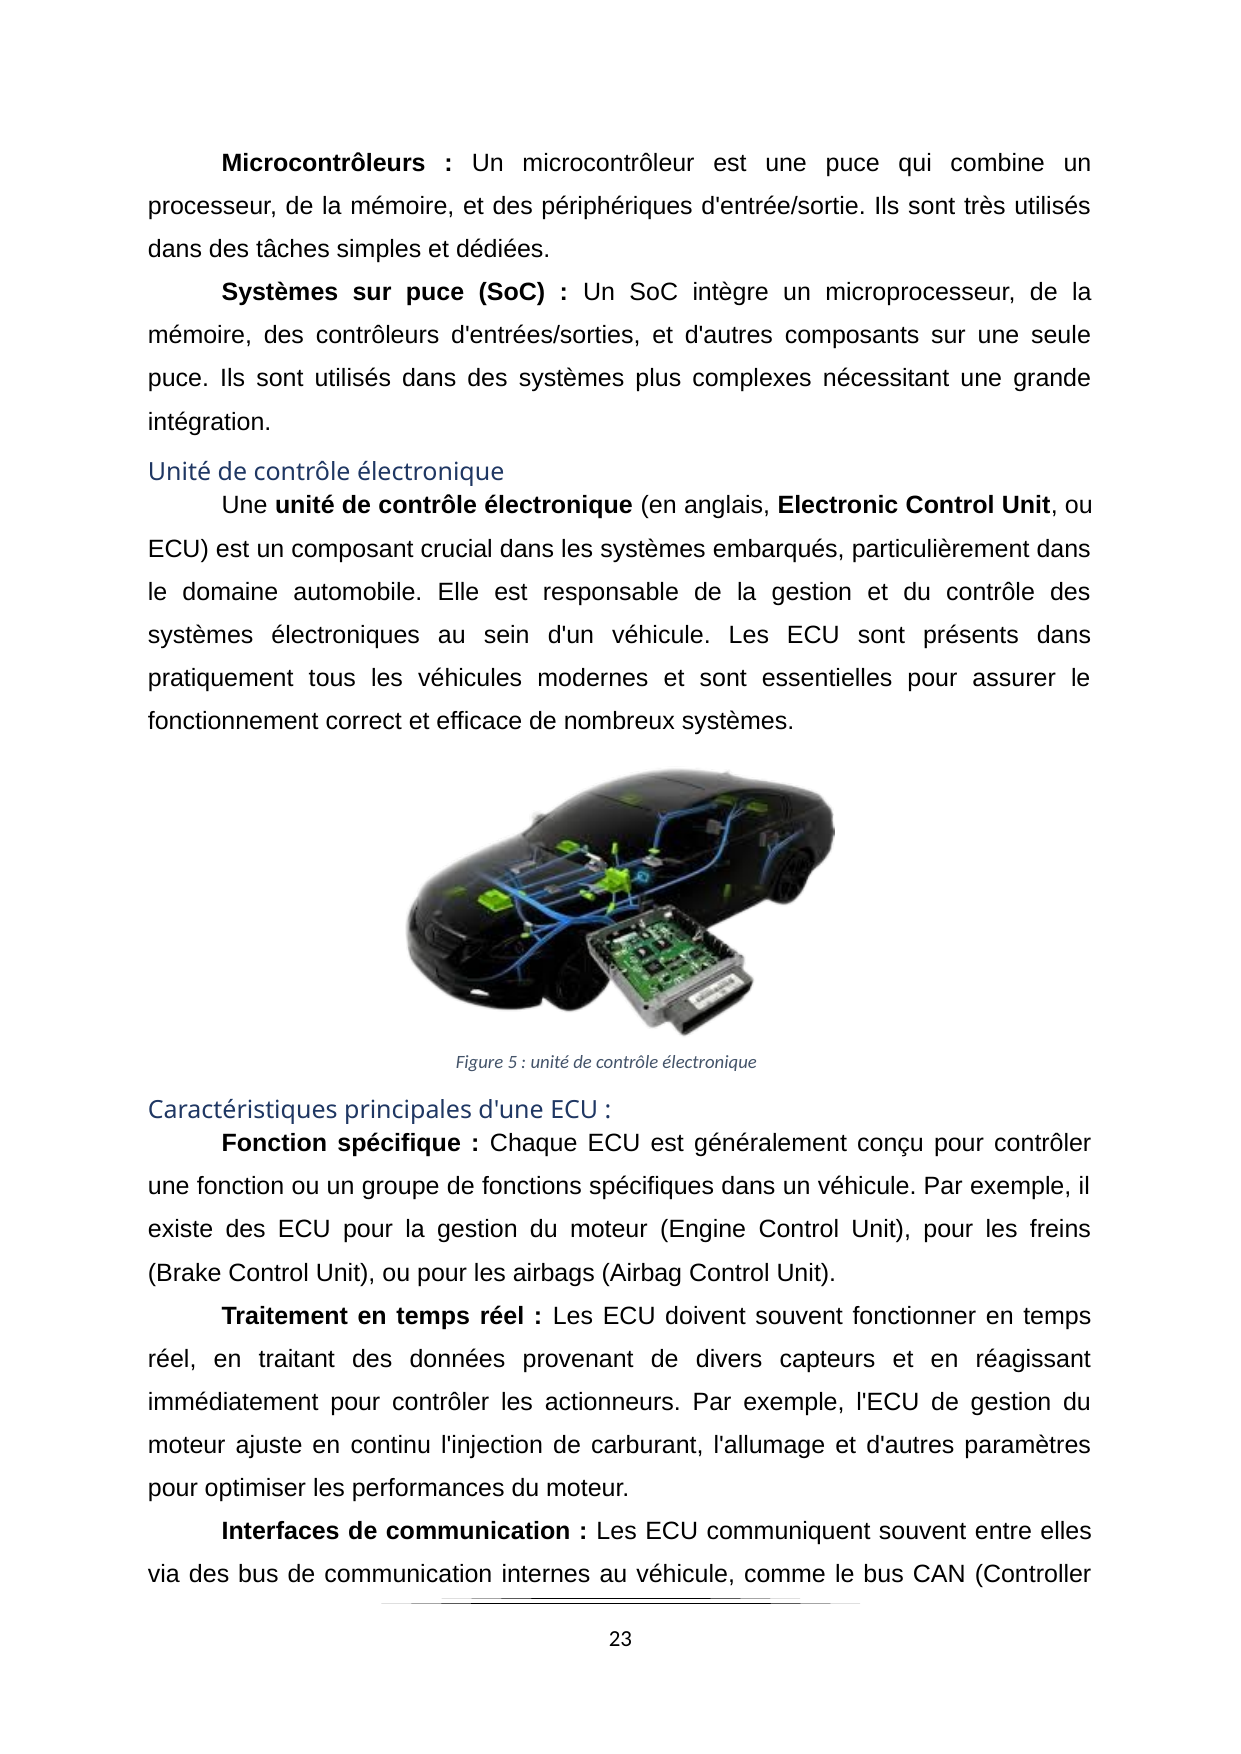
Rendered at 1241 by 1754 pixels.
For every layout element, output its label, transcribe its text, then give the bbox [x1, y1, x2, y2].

subtitle Unité de contrôle électronique [148, 454, 1092, 488]
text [148, 1516, 1092, 1588]
text Microcontrôleurs : Un microcontrôleur est une puce qui combine un processeur, de la mémoire, et des périphériques d'entrée/sortie. Ils sont très utilisés dans des tâches simples et dédiées. [148, 148, 1092, 263]
text Une unité de contrôle électronique (en anglais, Electronic Control Unit, ou ECU) est un composant crucial dans les systèmes embarqués, particulièrement dans le domaine automobile. Elle est responsable de la gestion et du contrôle des systèmes électroniques au sein d'un véhicule. Les ECU sont présents dans pratiquement tous les véhicules modernes et sont essentielles pour assurer le fonctionnement correct et efficace de nombreux systèmes. [148, 491, 1092, 735]
text Fonction spécifique : Chaque ECU est généralement conçu pour contrôler une fonction ou un groupe de fonctions spécifiques dans un véhicule. Par exemple, il existe des ECU pour la gestion du moteur (Engine Control Unit), pour les freins (Brake Control Unit), ou pour les airbags (Airbag Control Unit). [148, 1128, 1092, 1286]
text Traitement en temps réel : Les ECU doivent souvent fonctionner en temps réel, en traitant des données provenant de divers capteurs et en réagissant immédiatement pour contrôler les actionneurs. Par exemple, l'ECU de gestion du moteur ajuste en continu l'injection de carburant, l'allumage et d'autres paramètres pour optimiser les performances du moteur. [148, 1301, 1092, 1502]
text Systèmes sur puce (SoC) : Un SoC intègre un microprocesseur, de la mémoire, des contrôleurs d'entrées/sorties, et d'autres composants sur une seule puce. Ils sont utilisés dans des systèmes plus complexes nécessitant une grande intégration. [148, 277, 1092, 435]
picture [405, 759, 835, 1046]
